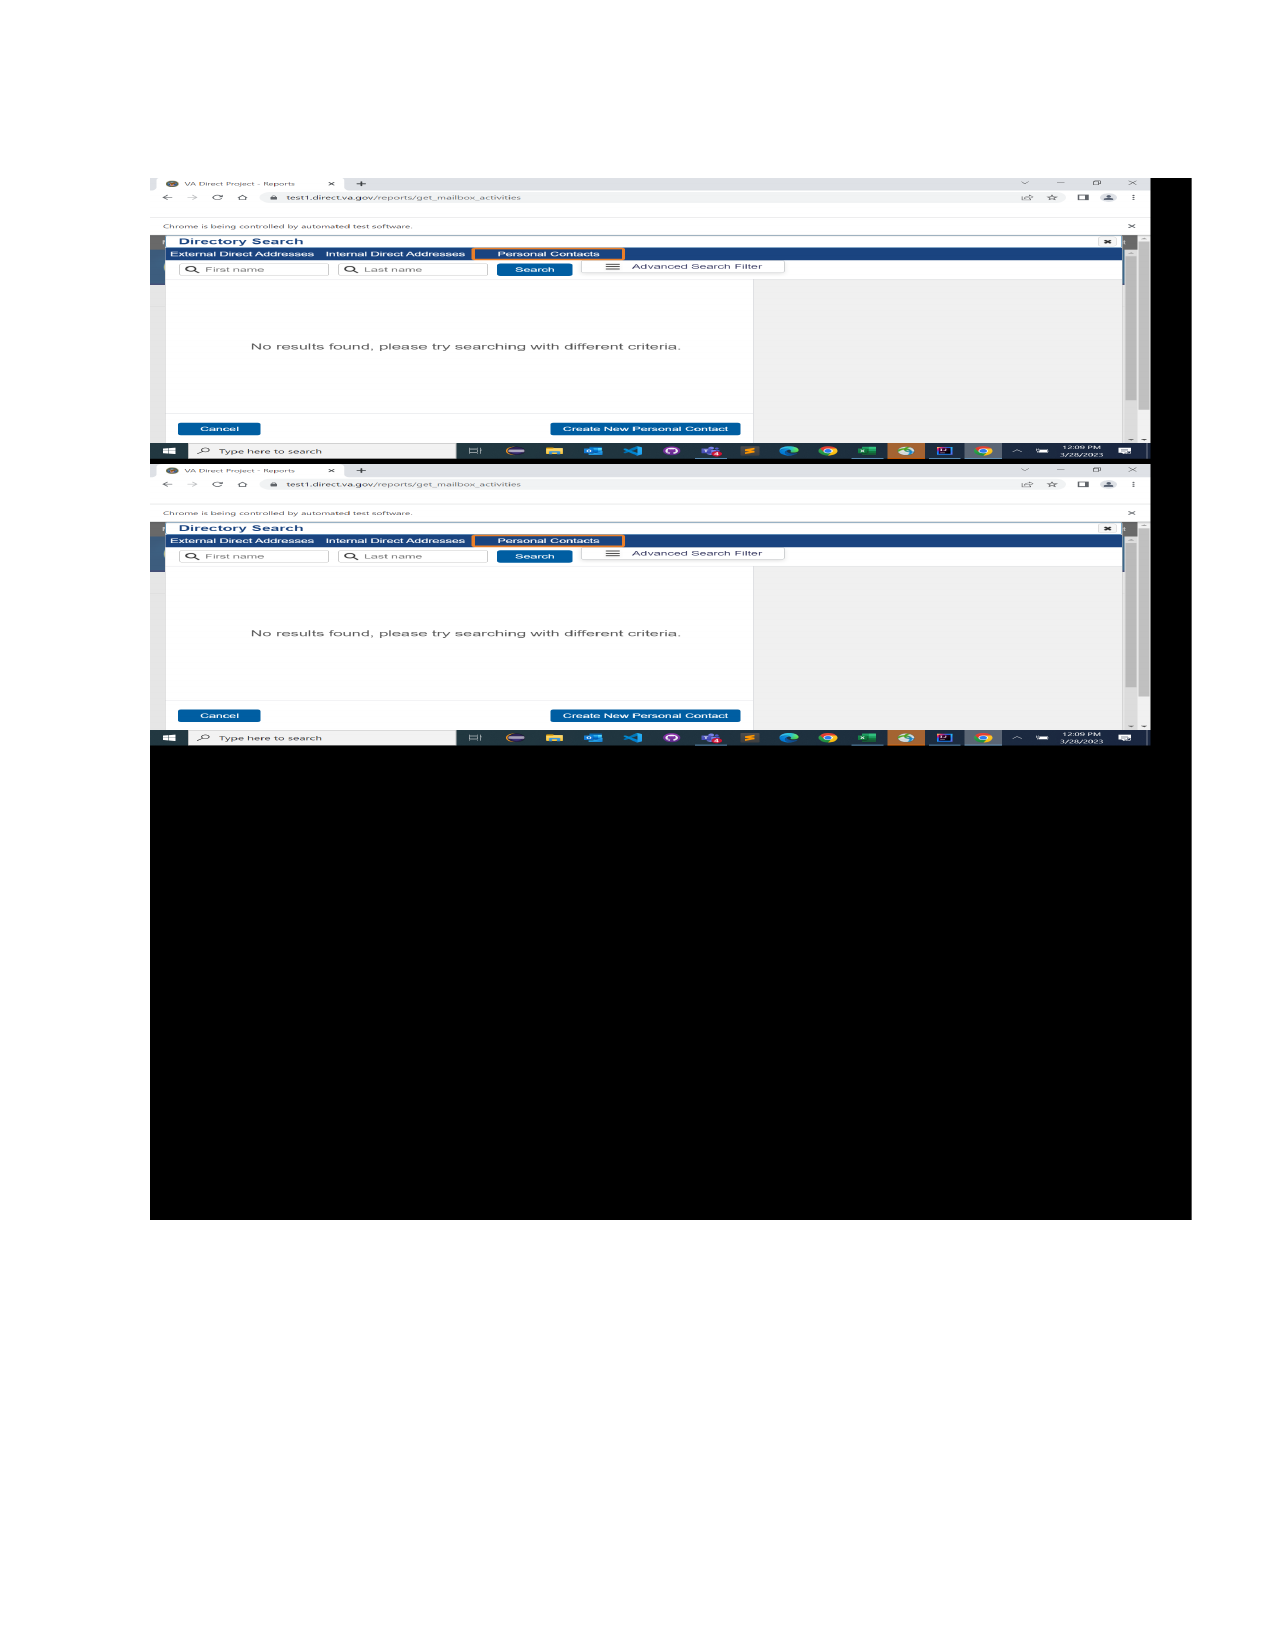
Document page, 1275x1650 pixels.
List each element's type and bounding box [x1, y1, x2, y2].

picture [150, 178, 1192, 1220]
